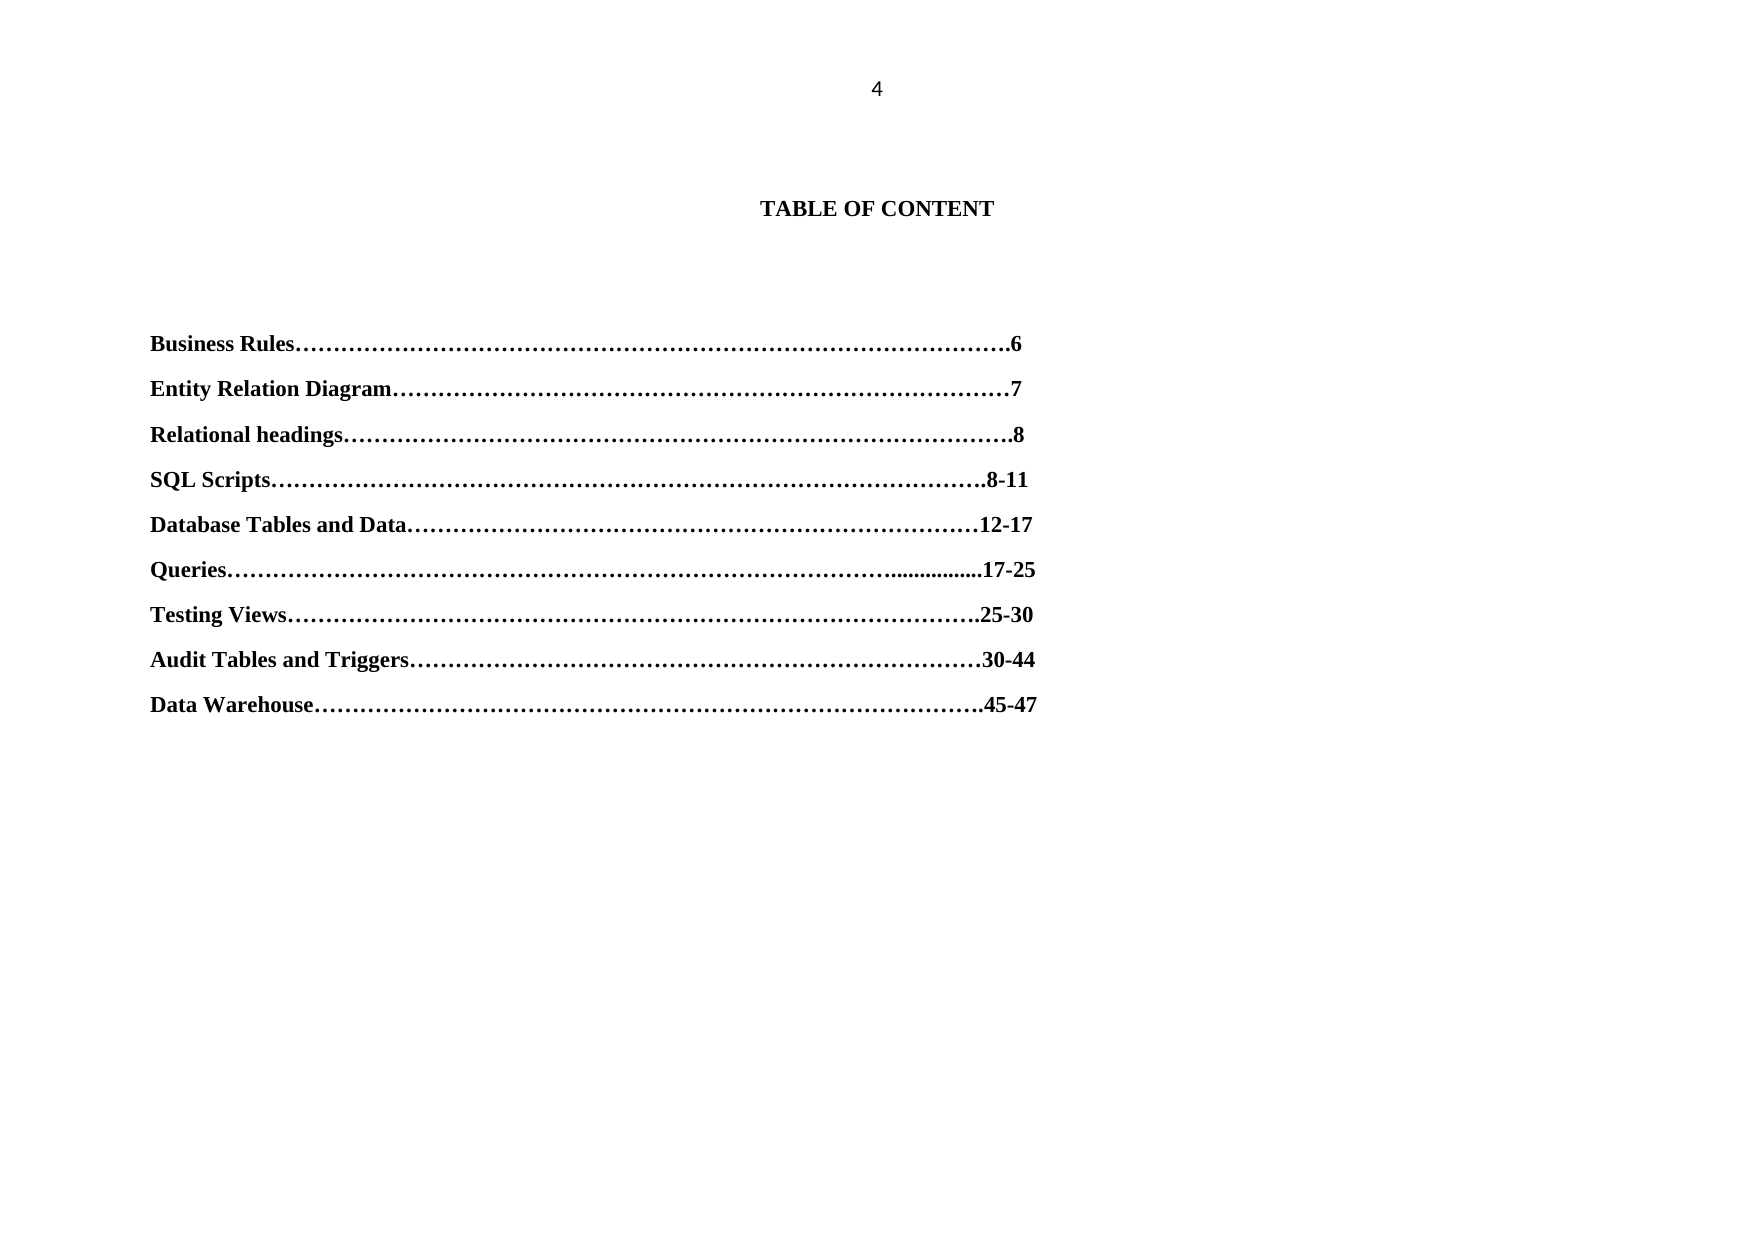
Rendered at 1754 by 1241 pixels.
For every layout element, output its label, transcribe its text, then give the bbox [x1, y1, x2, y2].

text Database Tables and Data…………………………………………………………………12-17 [150, 511, 1604, 537]
text SQL Scripts………………………………………………………………………………….8-11 [150, 466, 1604, 492]
text Data Warehouse…………………………………………………………………………….45-47 [150, 691, 1604, 718]
text Testing Views……………………………………………………………………………….25-30 [150, 601, 1604, 627]
text Audit Tables and Triggers…………………………………………………………………30-44 [150, 646, 1604, 672]
text Relational headings…………………………………………………………………………….8 [150, 421, 1604, 447]
text Entity Relation Diagram………………………………………………………………………7 [150, 376, 1604, 402]
text Business Rules………………………………………………………………………………….6 [150, 330, 1604, 357]
text TABLE OF CONTENT [150, 195, 1604, 221]
text Queries……………………………………………………………………………................17-25 [150, 556, 1604, 582]
